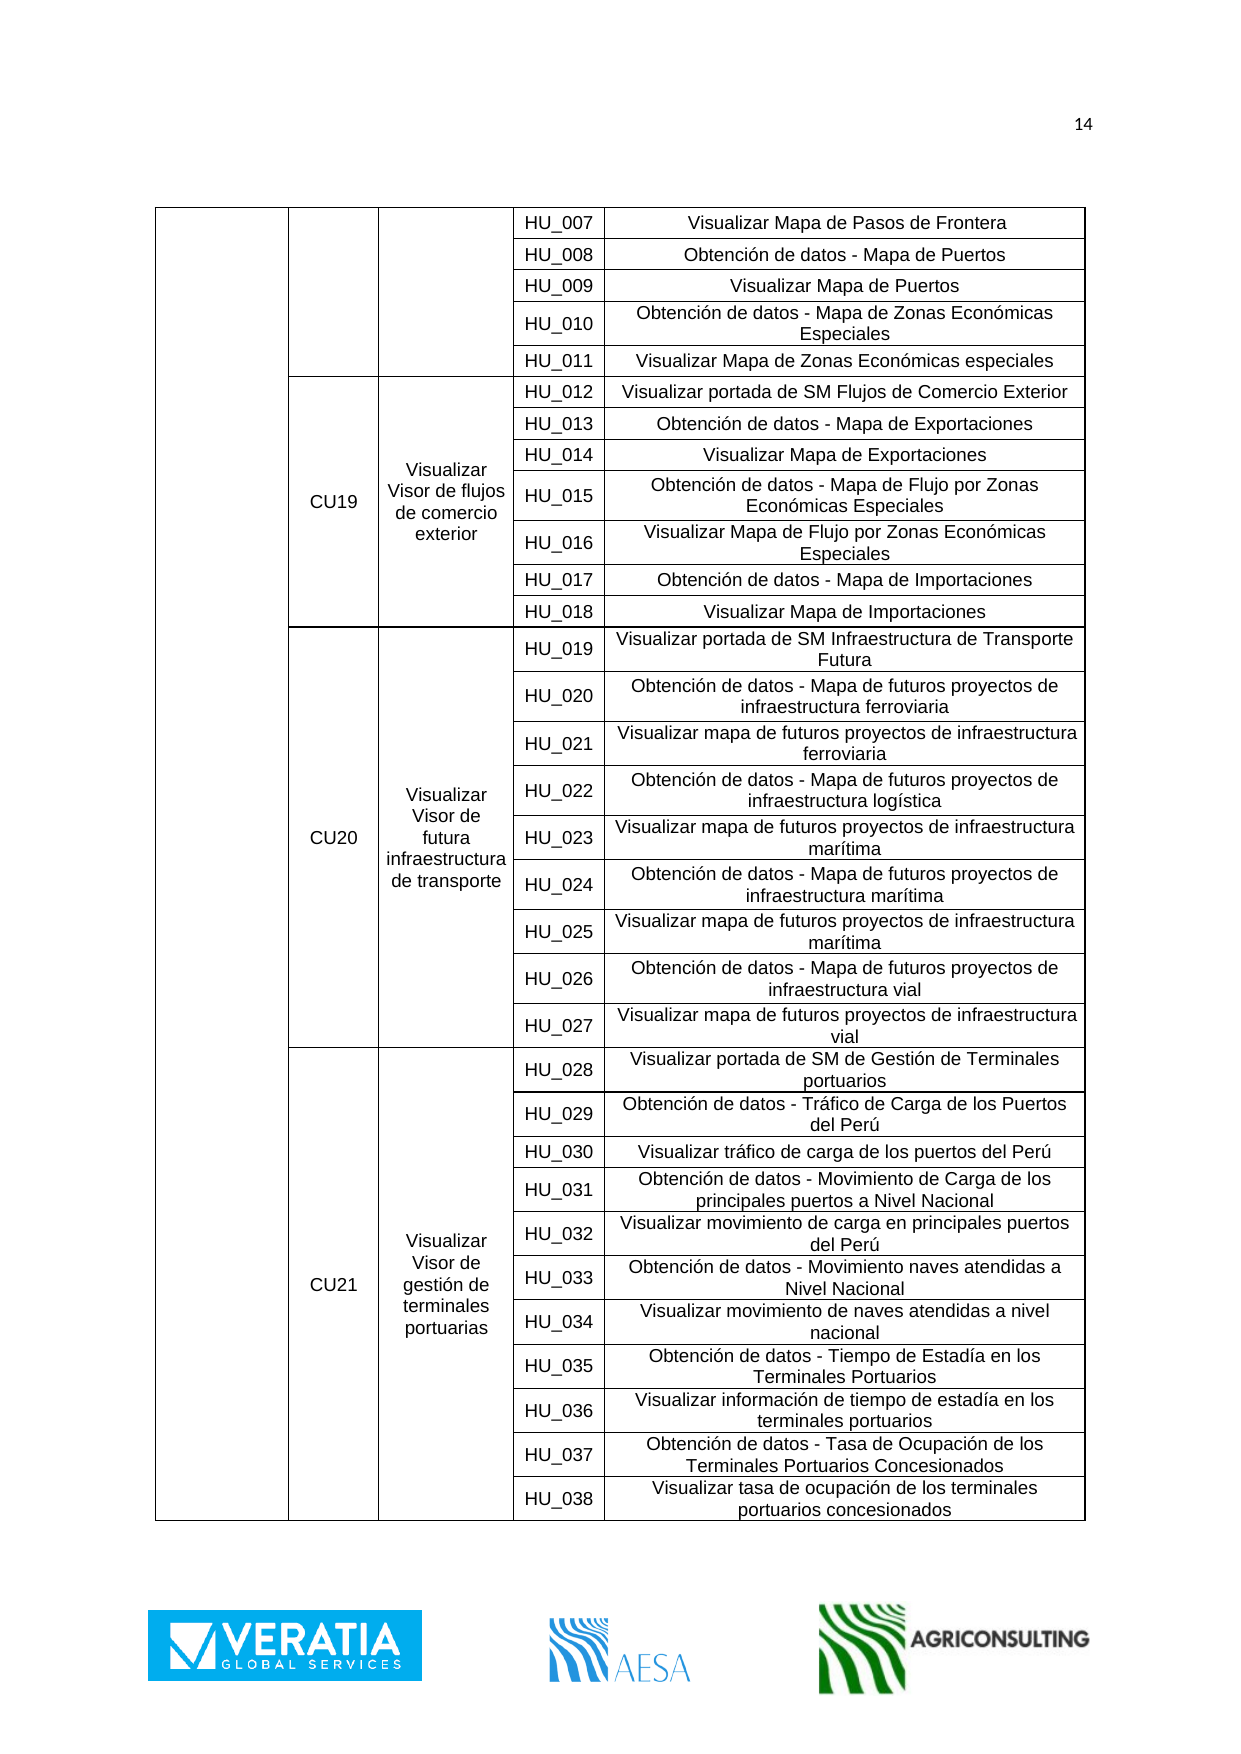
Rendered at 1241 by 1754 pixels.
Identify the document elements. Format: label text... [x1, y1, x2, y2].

table_cell Obtención de datos - Mapa de futuros proyectos de infraestructura logística [605, 766, 1084, 815]
table_cell HU_020 [514, 672, 604, 721]
picture [256, 1623, 275, 1655]
table_cell HU_038 [514, 1477, 604, 1520]
table_cell Visualizar movimiento de naves atendidas a nivel nacional [605, 1300, 1084, 1343]
table_cell HU_016 [514, 521, 604, 564]
table_cell HU_014 [514, 440, 604, 470]
table_cell HU_033 [514, 1256, 604, 1299]
table_cell HU_029 [514, 1093, 604, 1136]
table_cell Obtención de datos - Mapa de futuros proyectos de infraestructura marítima [605, 860, 1084, 909]
table_cell Visualizar información de tiempo de estadía en los terminales portuarios [605, 1389, 1084, 1432]
table_cell Visualizar mapa de futuros proyectos de infraestructura ferroviaria [605, 722, 1084, 765]
table_cell HU_025 [514, 910, 604, 953]
picture [372, 1623, 399, 1655]
table_cell HU_021 [514, 722, 604, 765]
table_cell HU_037 [514, 1433, 604, 1476]
table_cell HU_013 [514, 408, 604, 438]
table_cell HU_011 [514, 346, 604, 376]
table_cell Visualizar Mapa de Zonas Económicas especiales [605, 346, 1084, 376]
table_cell HU_026 [514, 954, 604, 1003]
table_cell Obtención de datos - Mapa de Importaciones [605, 565, 1084, 595]
table_cell HU_015 [514, 471, 604, 520]
table_cell Obtención de datos - Tiempo de Estadía en los Terminales Portuarios [605, 1345, 1084, 1388]
table_cell Visualizar portada de SM de Gestión de Terminales portuarios [605, 1048, 1084, 1091]
picture [818, 1601, 1093, 1696]
table_cell Visualizar Visor de gestión de terminales portuarias [379, 1048, 513, 1520]
table_cell HU_019 [514, 628, 604, 671]
table_cell HU_017 [514, 565, 604, 595]
table_cell Obtención de datos - Mapa de futuros proyectos de infraestructura ferroviaria [605, 672, 1084, 721]
picture [199, 1633, 215, 1668]
table_cell HU_030 [514, 1137, 604, 1167]
table_cell Obtención de datos - Movimiento naves atendidas a Nivel Nacional [605, 1256, 1084, 1299]
picture [549, 1603, 691, 1682]
table_cell HU_036 [514, 1389, 604, 1432]
picture [361, 1623, 366, 1655]
table_cell Obtención de datos - Tasa de Ocupación de los Terminales Portuarios Concesionados [605, 1433, 1084, 1476]
table_cell Visualizar movimiento de carga en principales puertos del Perú [605, 1212, 1084, 1255]
table_cell HU_018 [514, 596, 604, 626]
table_cell Visualizar Visor de futura infraestructura de transporte [379, 628, 513, 1047]
table_cell Obtención de datos - Movimiento de Carga de los principales puertos a Nivel Nacional [605, 1168, 1084, 1211]
picture [308, 1623, 335, 1655]
table_cell CU20 [289, 628, 378, 1047]
table_cell Obtención de datos - Mapa de Puertos [605, 239, 1084, 269]
table_cell Visualizar Visor de flujos de comercio exterior [379, 377, 513, 626]
table_cell HU_023 [514, 816, 604, 859]
table_cell Visualizar portada de SM Infraestructura de Transporte Futura [605, 628, 1084, 671]
picture [171, 1648, 188, 1668]
table_cell Visualizar Mapa de Exportaciones [605, 440, 1084, 470]
table_cell Obtención de datos - Mapa de futuros proyectos de infraestructura vial [605, 954, 1084, 1003]
table_cell HU_028 [514, 1048, 604, 1091]
table_cell Visualizar Mapa de Pasos de Frontera [605, 208, 1084, 238]
table_cell Visualizar tráfico de carga de los puertos del Perú [605, 1137, 1084, 1167]
table_cell HU_010 [514, 302, 604, 345]
table_cell HU_009 [514, 270, 604, 301]
table_cell Obtención de datos - Tráfico de Carga de los Puertos del Perú [605, 1093, 1084, 1136]
table_cell Visualizar mapa de futuros proyectos de infraestructura marítima [605, 910, 1084, 953]
table_cell HU_032 [514, 1212, 604, 1255]
table_cell Obtención de datos - Mapa de Flujo por Zonas Económicas Especiales [605, 471, 1084, 520]
picture [336, 1623, 356, 1655]
table_cell Visualizar Mapa de Flujo por Zonas Económicas Especiales [605, 521, 1084, 564]
table_cell HU_022 [514, 766, 604, 815]
table_cell HU_027 [514, 1004, 604, 1047]
table_cell HU_007 [514, 208, 604, 238]
table_cell HU_012 [514, 377, 604, 407]
table_cell Visualizar portada de SM Flujos de Comercio Exterior [605, 377, 1084, 407]
table_cell Visualizar Mapa de Puertos [605, 270, 1084, 301]
table_cell HU_031 [514, 1168, 604, 1211]
table_cell HU_034 [514, 1300, 604, 1343]
table_cell HU_024 [514, 860, 604, 909]
table_cell Visualizar Mapa de Importaciones [605, 596, 1084, 626]
picture [223, 1623, 251, 1655]
picture [282, 1623, 304, 1655]
table_cell CU19 [289, 377, 378, 626]
table_cell Obtención de datos - Mapa de Zonas Económicas Especiales [605, 302, 1084, 345]
table_cell HU_035 [514, 1345, 604, 1388]
table_cell Obtención de datos - Mapa de Exportaciones [605, 408, 1084, 438]
table_cell Visualizar mapa de futuros proyectos de infraestructura marítima [605, 816, 1084, 859]
table_cell HU_008 [514, 239, 604, 269]
table_cell Visualizar tasa de ocupación de los terminales portuarios concesionados [605, 1477, 1084, 1520]
table_cell Visualizar mapa de futuros proyectos de infraestructura vial [605, 1004, 1084, 1047]
picture [171, 1623, 212, 1661]
table_cell CU21 [289, 1048, 378, 1520]
